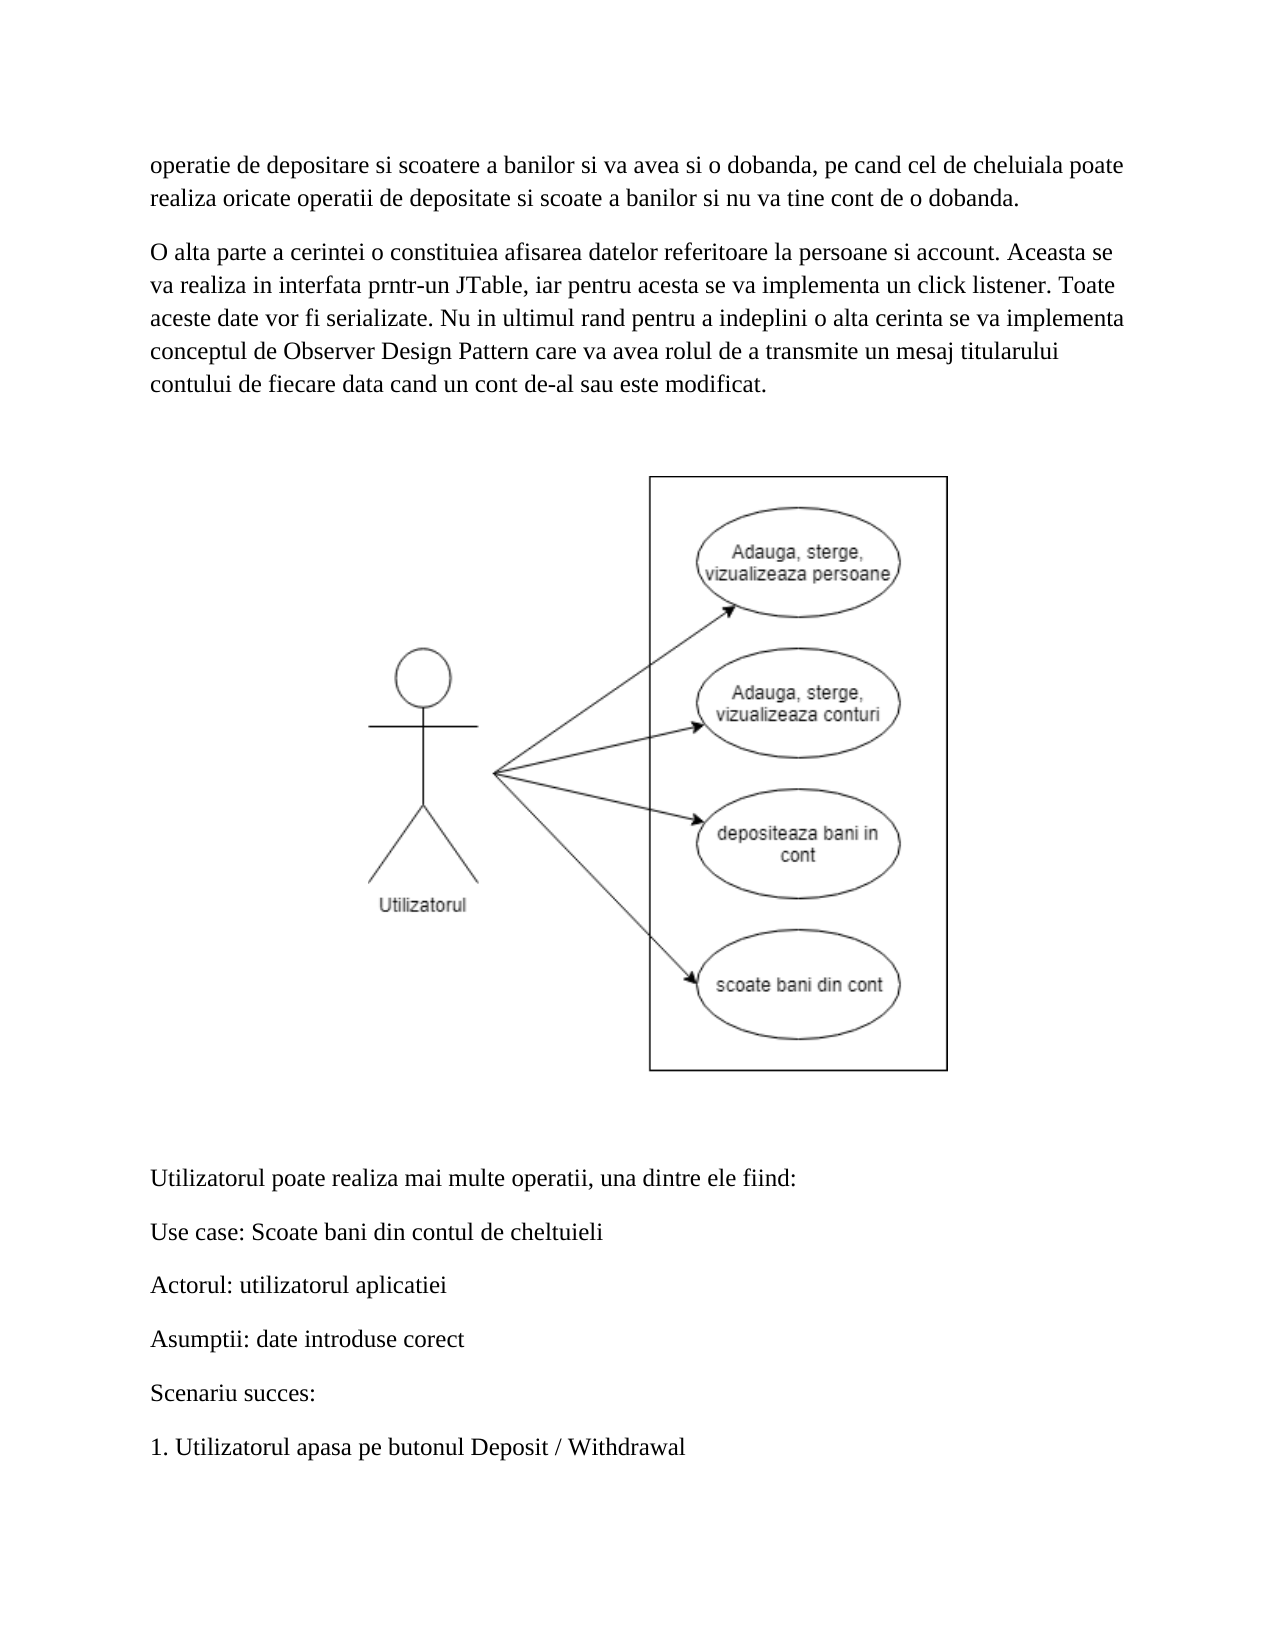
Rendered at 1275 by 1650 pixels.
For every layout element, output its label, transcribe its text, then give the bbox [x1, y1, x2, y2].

text Asumptii: date introduse corect [150, 1324, 1125, 1353]
text Actorul: utilizatorul aplicatiei [150, 1270, 1125, 1299]
picture [368, 476, 948, 1084]
text 1. Utilizatorul apasa pe butonul Deposit / Withdrawal [150, 1432, 1125, 1461]
text Utilizatorul poate realiza mai multe operatii, una dintre ele fiind: [150, 1163, 1125, 1191]
text O alta parte a cerintei o constituiea afisarea datelor referitoare la persoane si account. Aceasta se va realiza in interfata prntr-un JTable, iar pentru acesta se va implementa un click listener. Toate aceste date vor fi serializate. Nu in ultimul rand pentru a indeplini o alta cerinta se va implementa conceptul de Observer Design Pattern care va avea rolul de a transmite un mesaj titularului contului de fiecare data cand un cont de-al sau este modificat. [150, 237, 1125, 398]
text Scenariu succes: [150, 1378, 1125, 1407]
text Use case: Scoate bani din contul de cheltuieli [150, 1217, 1125, 1245]
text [150, 150, 1125, 212]
